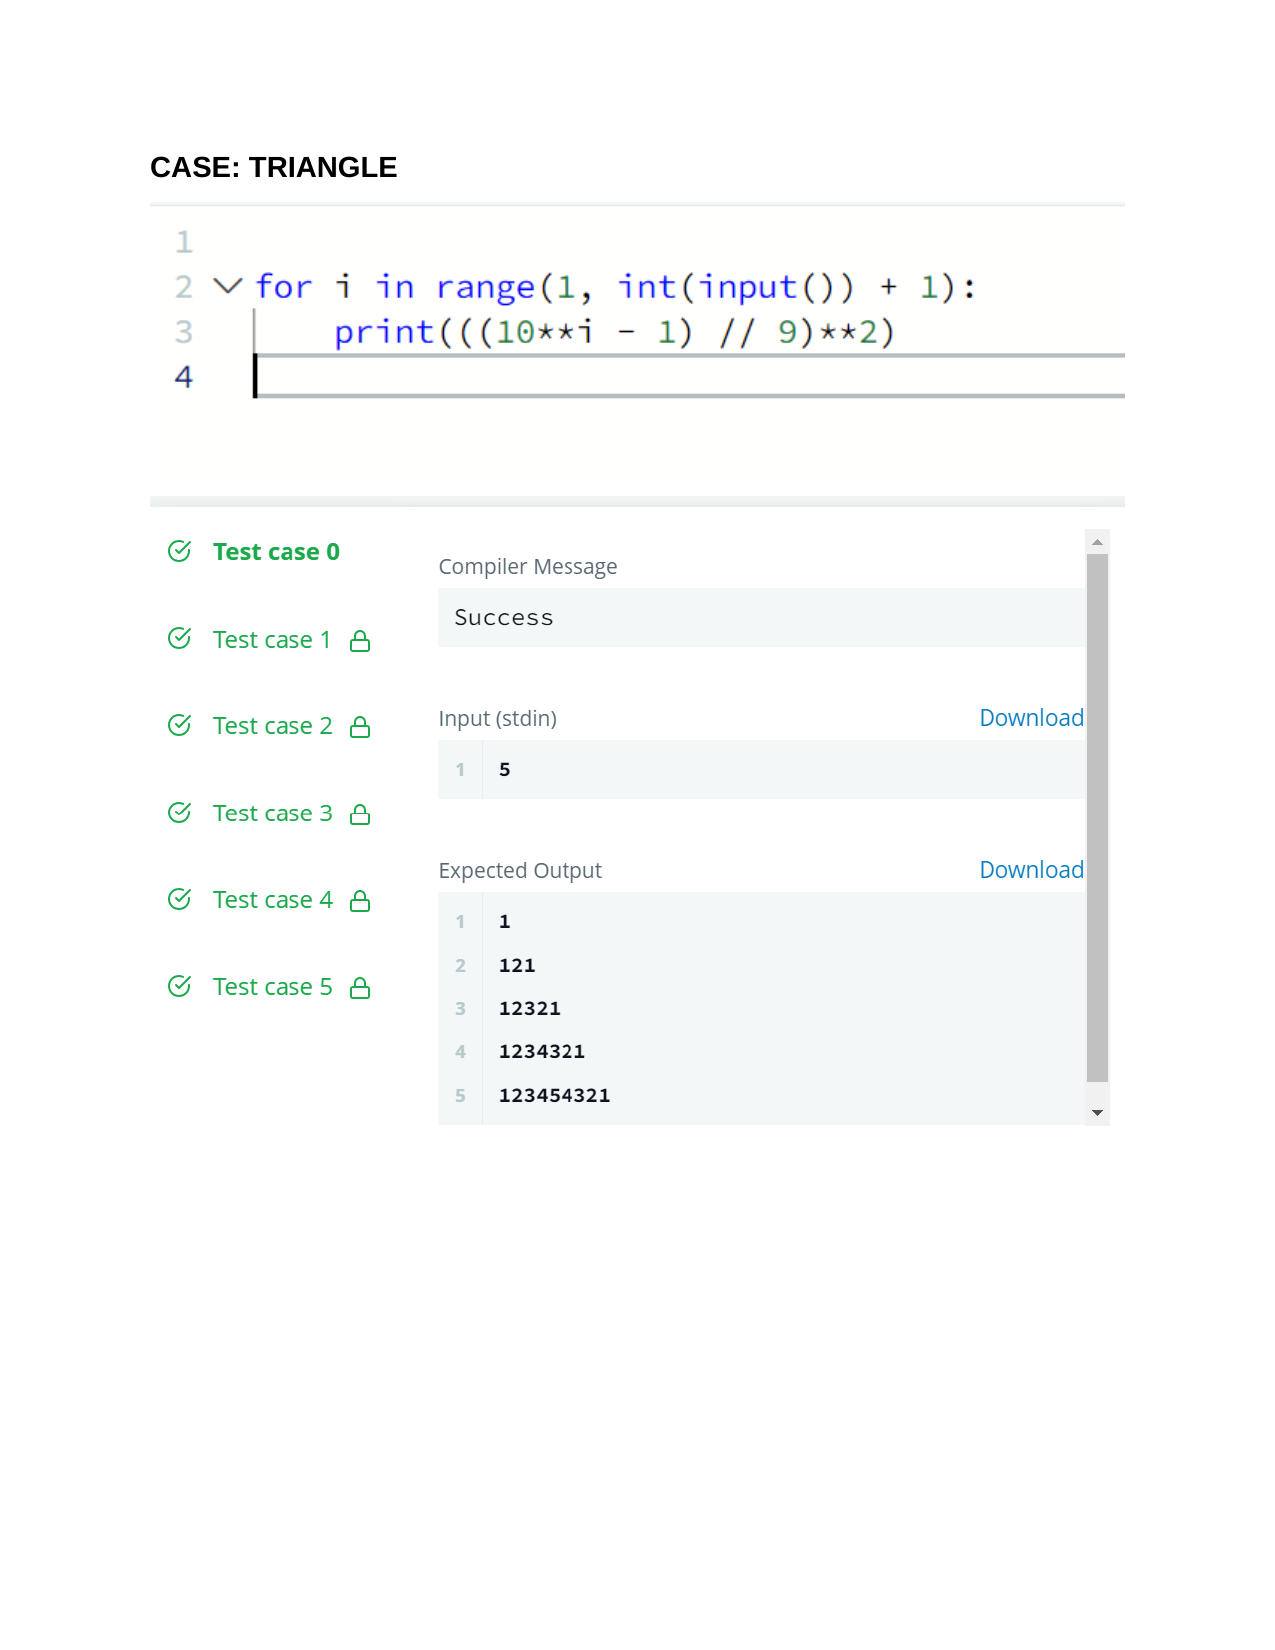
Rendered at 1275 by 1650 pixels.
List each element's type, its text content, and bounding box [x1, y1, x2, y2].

text CASE: TRIANGLE [150, 150, 1125, 183]
picture [150, 202, 1125, 478]
picture [150, 496, 1125, 1132]
